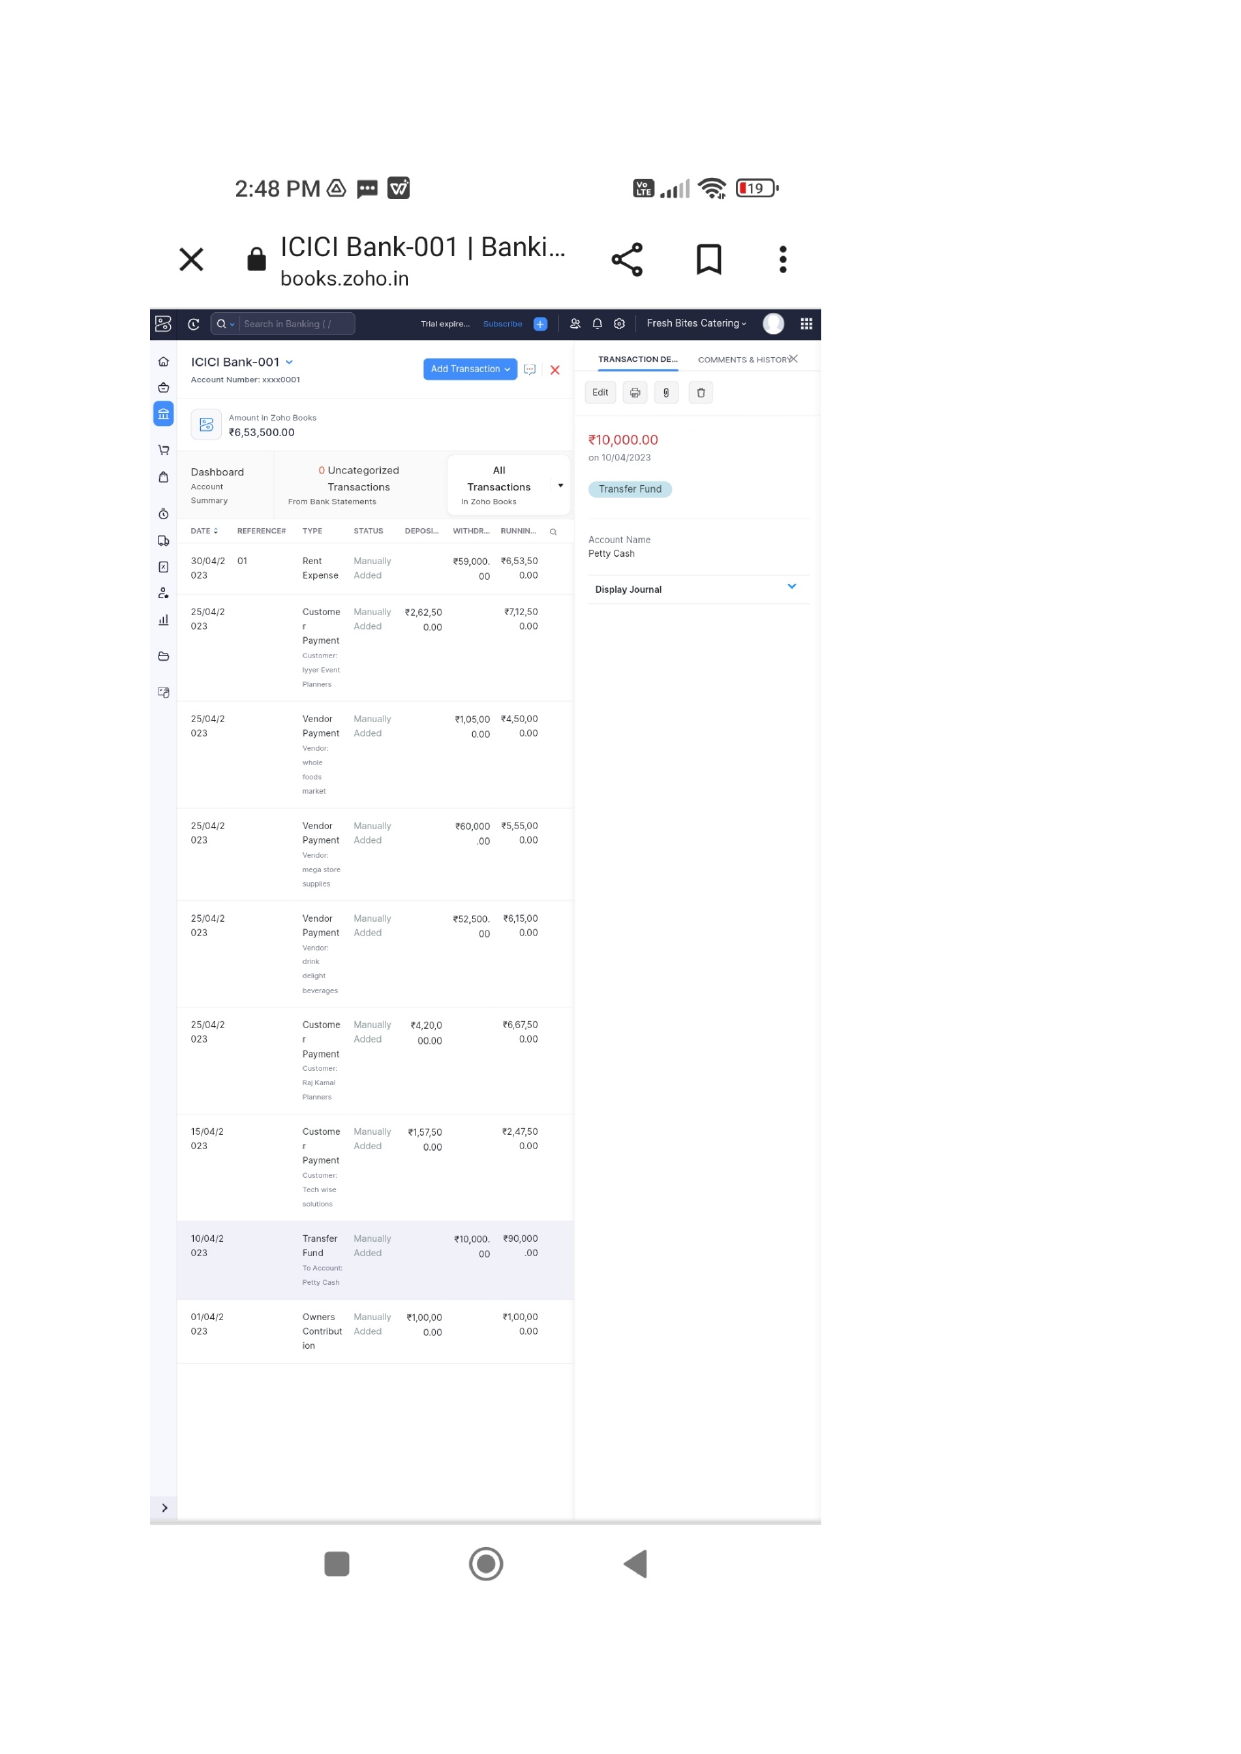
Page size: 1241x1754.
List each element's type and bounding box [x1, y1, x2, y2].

picture [150, 150, 822, 1604]
